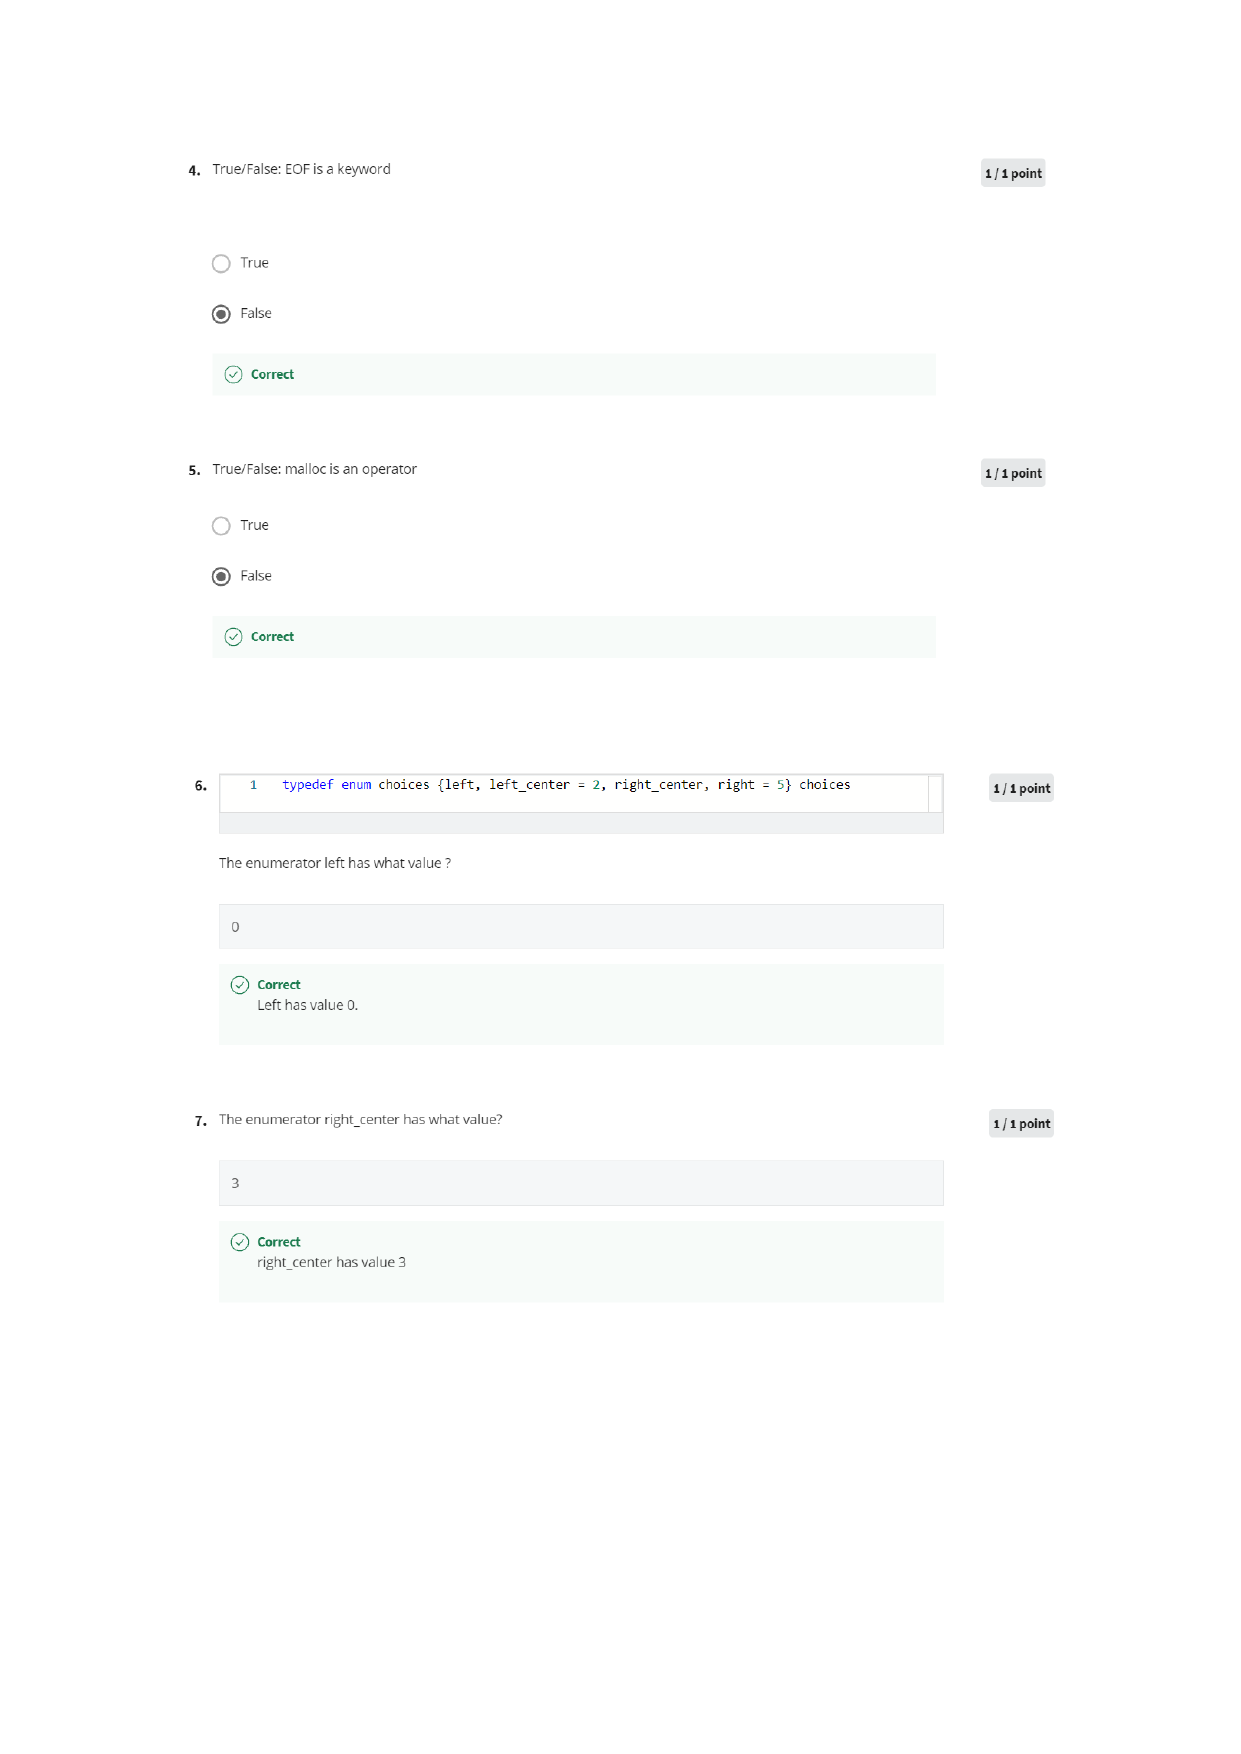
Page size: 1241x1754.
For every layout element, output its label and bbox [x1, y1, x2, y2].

picture [150, 754, 1091, 1309]
picture [150, 150, 1091, 689]
